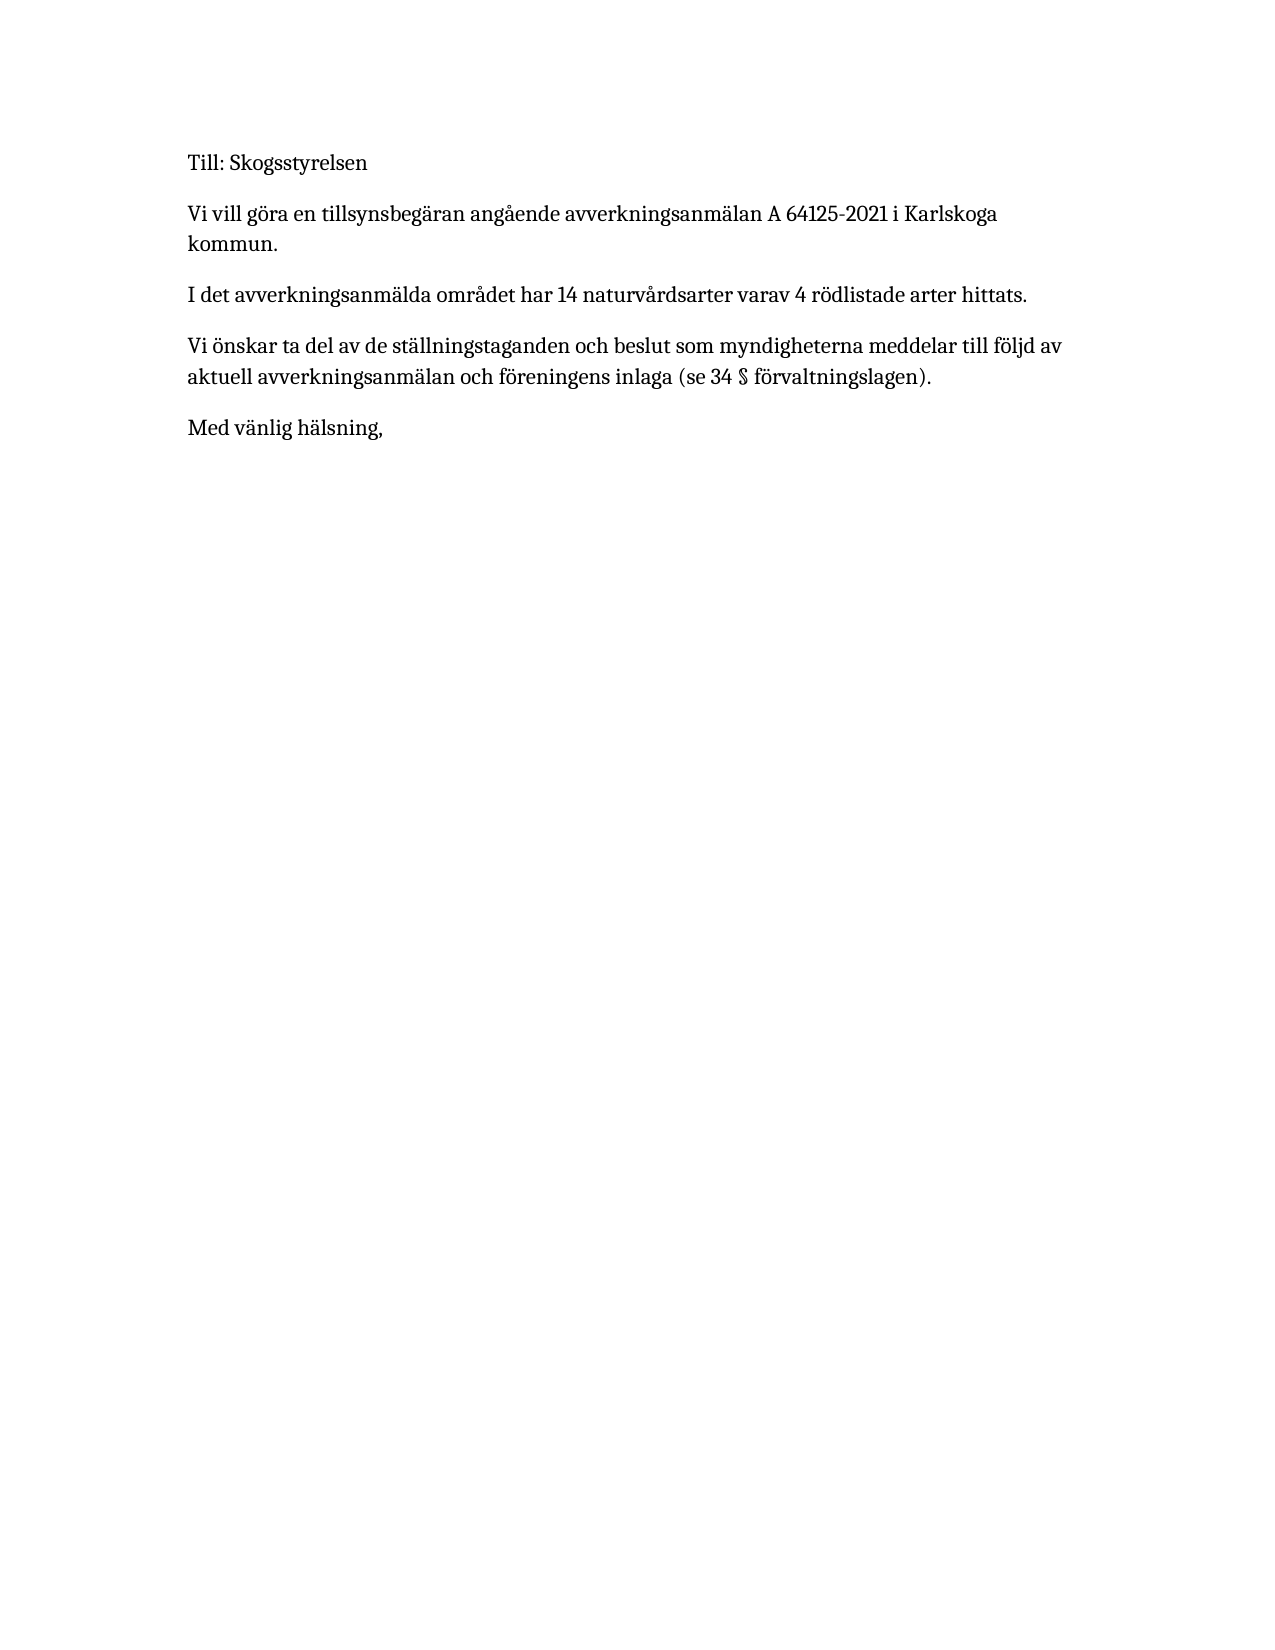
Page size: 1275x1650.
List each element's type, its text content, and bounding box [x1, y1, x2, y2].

text Till: Skogsstyrelsen [187, 150, 1087, 176]
text I det avverkningsanmälda området har 14 naturvårdsarter varav 4 rödlistade arter hittats. [187, 282, 1087, 309]
text Med vänlig hälsning, [187, 414, 1087, 471]
text Vi önskar ta del av de ställningstaganden och beslut som myndigheterna meddelar till följd av aktuell avverkningsanmälan och föreningens inlaga (se 34 § förvaltningslagen). [187, 333, 1087, 390]
text Vi vill göra en tillsynsbegäran angående avverkningsanmälan A 64125-2021 i Karlskoga kommun. [187, 201, 1087, 258]
